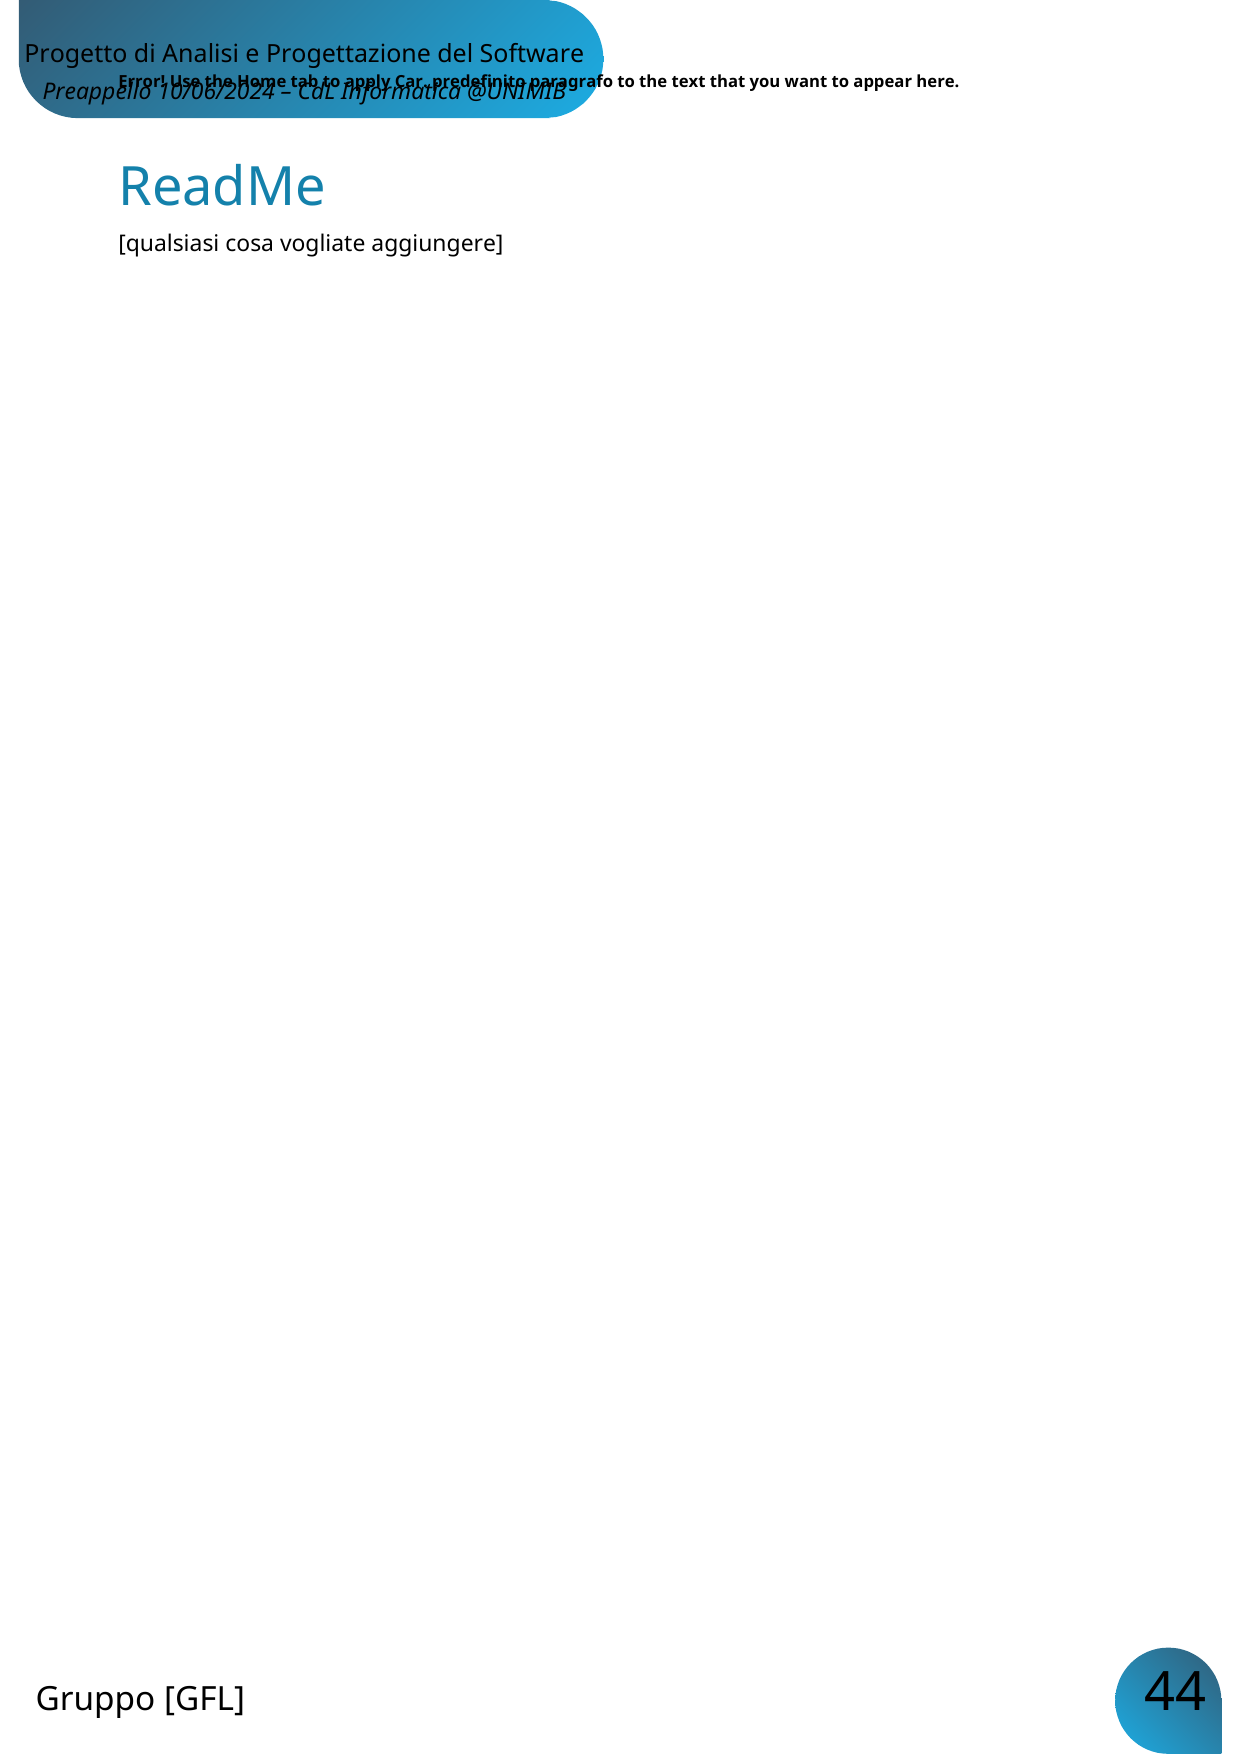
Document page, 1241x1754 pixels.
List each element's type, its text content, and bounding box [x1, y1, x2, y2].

text [qualsiasi cosa vogliate aggiungere] [118, 227, 1122, 258]
subtitle ReadMe [118, 148, 1122, 221]
